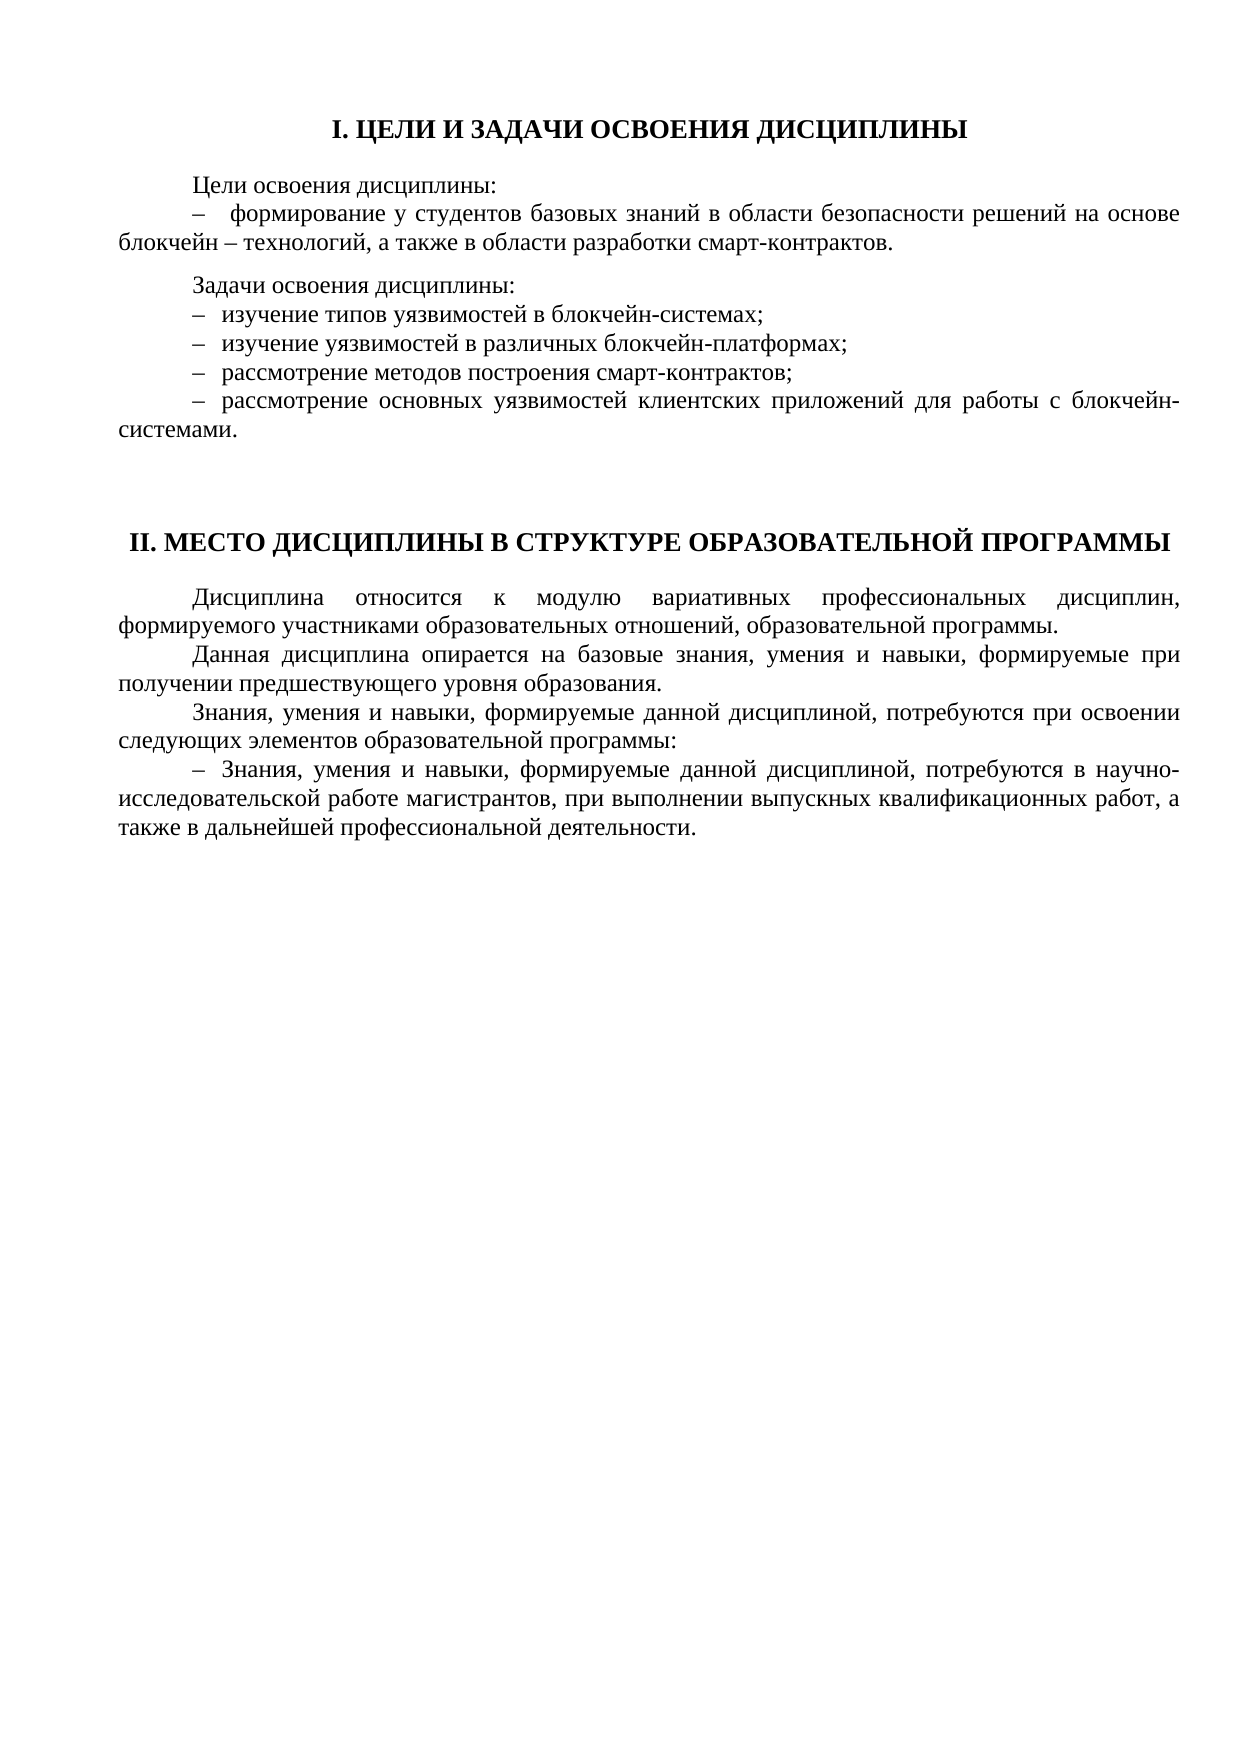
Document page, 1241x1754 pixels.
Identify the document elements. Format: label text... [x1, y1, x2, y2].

text рассмотрение основных уязвимостей клиентских приложений для работы с блокчейн-системами. [118, 386, 1181, 443]
text изучение уязвимостей в различных блокчейн-платформах; [118, 328, 1181, 357]
text Знания, умения и навыки, формируемые данной дисциплиной, потребуются при освоении следующих элементов образовательной программы: [118, 697, 1181, 754]
text Цели освоения дисциплины: [118, 170, 1181, 198]
text рассмотрение методов построения смарт-контрактов; [118, 357, 1181, 386]
subtitle Цели и задачи освоения дисциплины [118, 114, 1181, 145]
text Дисциплина относится к модулю вариативных профессиональных дисциплин, формируемого участниками образовательных отношений, образовательной программы. [118, 582, 1181, 639]
text Данная дисциплина опирается на базовые знания, умения и навыки, формируемые при получении предшествующего уровня образования. [118, 639, 1181, 697]
text изучение типов уязвимостей в блокчейн-системах; [118, 299, 1181, 328]
text Знания, умения и навыки, формируемые данной дисциплиной, потребуются в научно-исследовательской работе магистрантов, при выполнении выпускных квалификационных работ, а также в дальнейшей профессиональной деятельности. [118, 754, 1181, 841]
subtitle Место дисциплины в структуре образовательной программы [118, 526, 1181, 557]
text формирование у студентов базовых знаний в области безопасности решений на основе блокчейн – технологий, а также в области разработки смарт-контрактов. [118, 198, 1181, 256]
text Задачи освоения дисциплины: [118, 271, 1181, 299]
